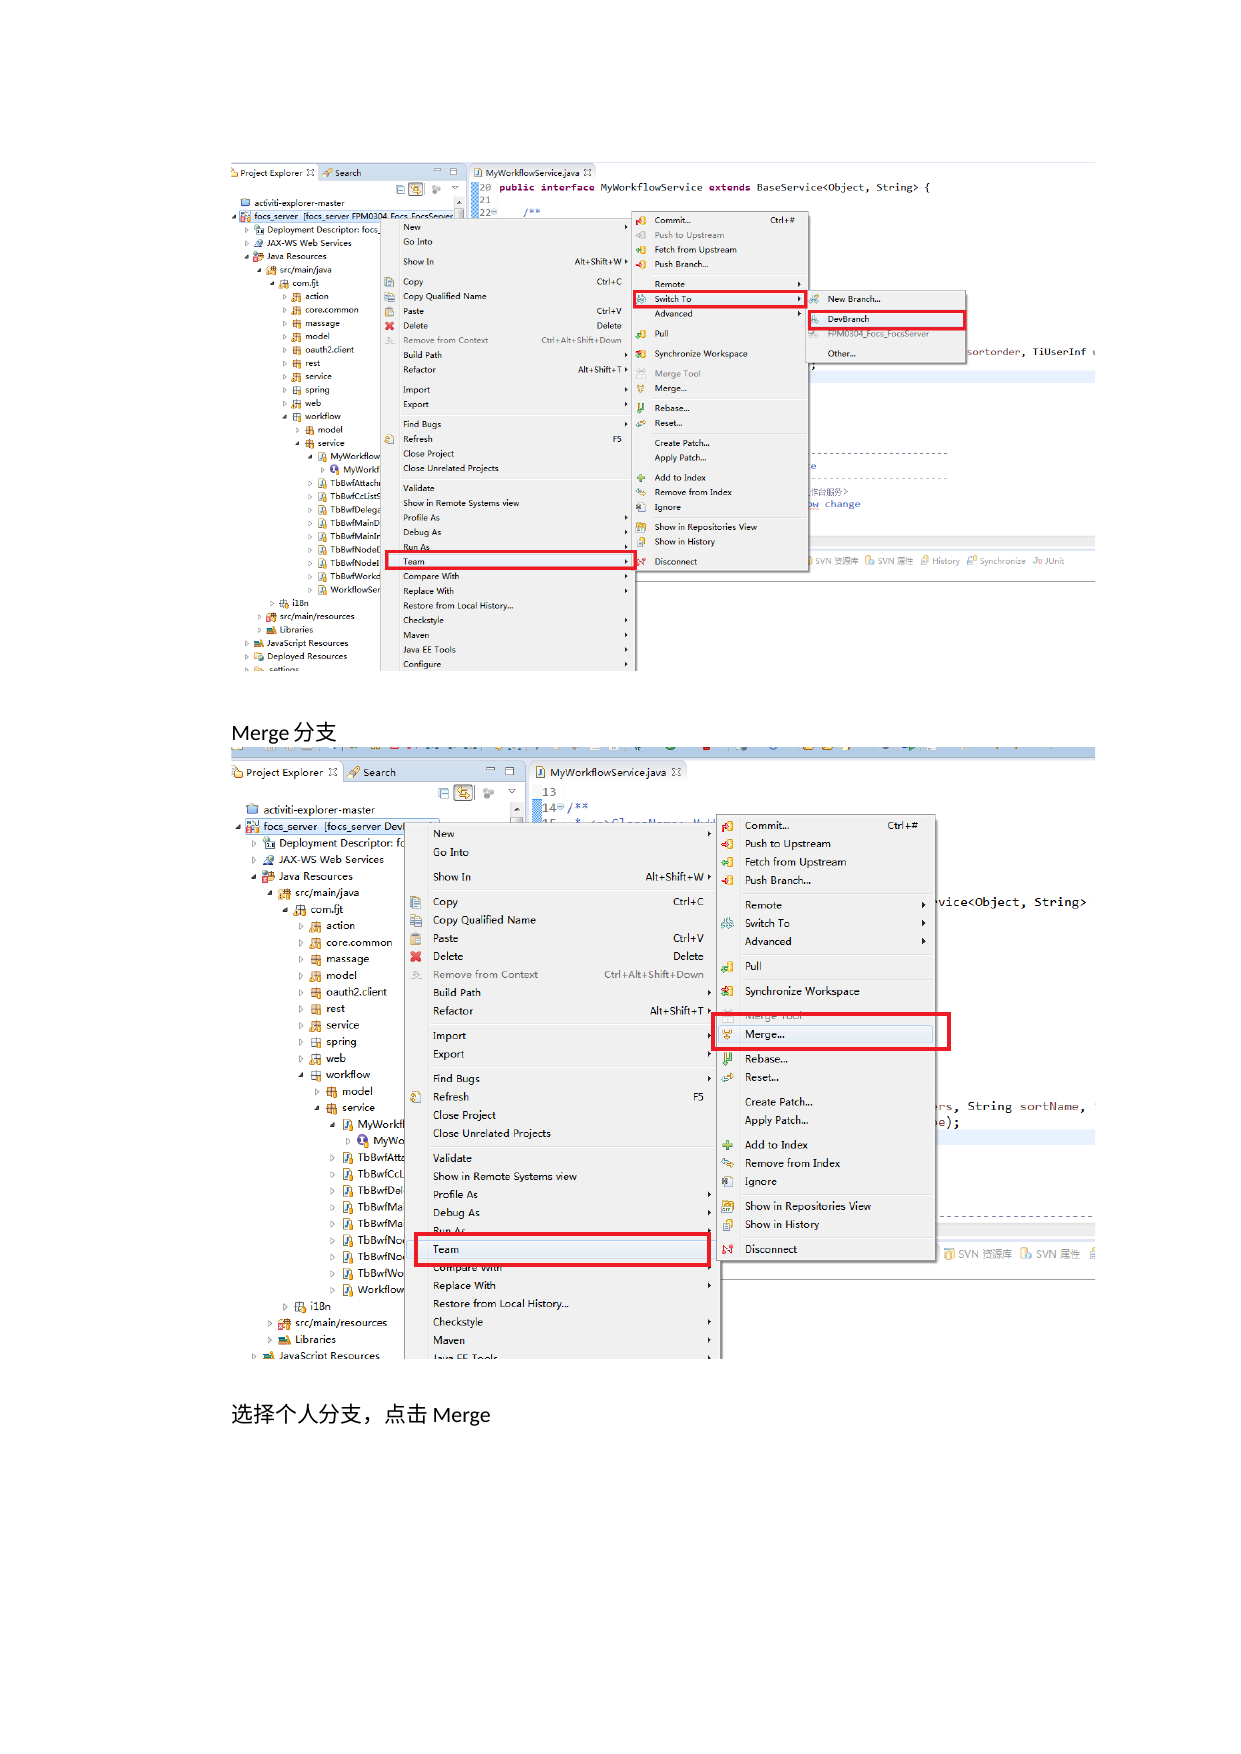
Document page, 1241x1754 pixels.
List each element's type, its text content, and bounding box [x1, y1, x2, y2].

list Merge分支 [231, 714, 1053, 747]
list 选择个人分支，点击Merge [231, 1397, 1053, 1429]
picture [231, 747, 1096, 1359]
picture [231, 162, 1096, 671]
